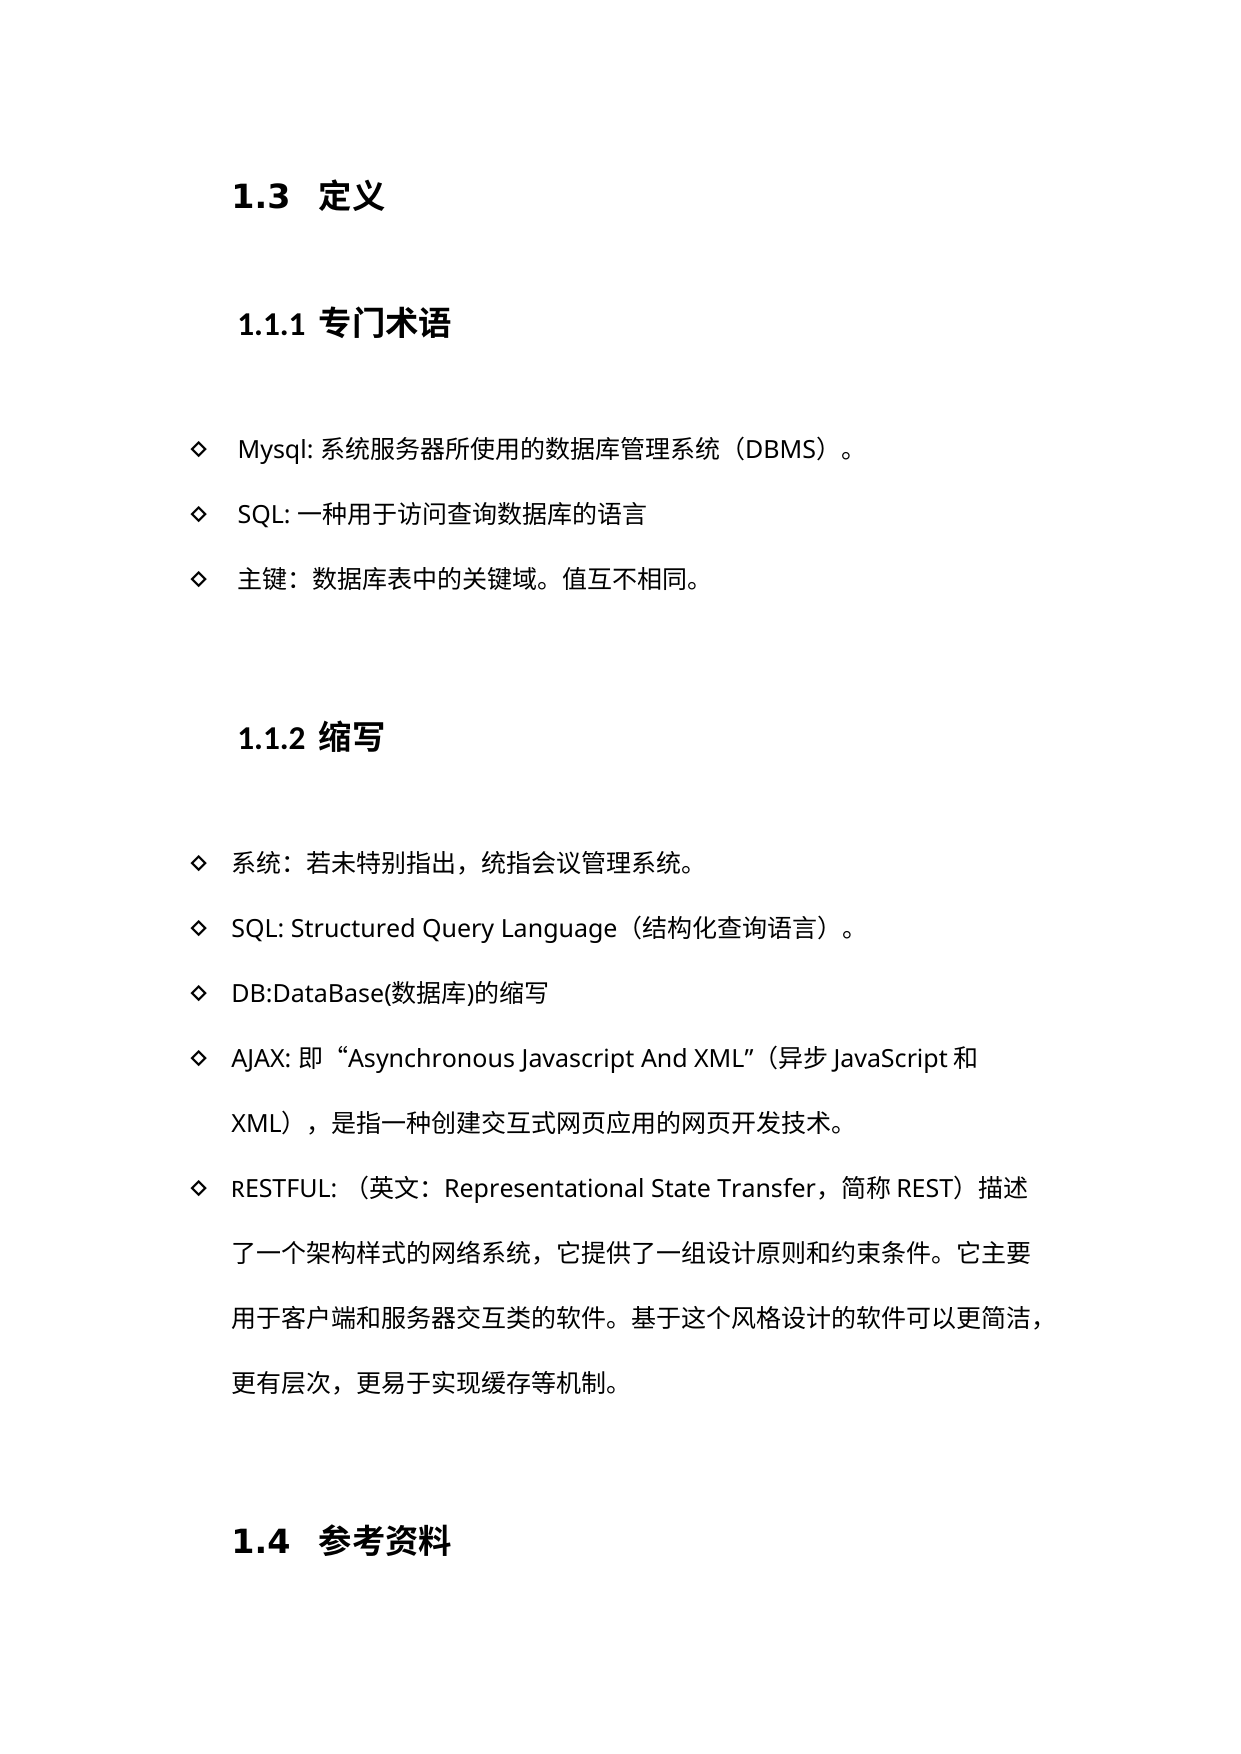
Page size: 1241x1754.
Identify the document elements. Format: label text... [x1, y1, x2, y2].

list DB:DataBase(数据库)的缩写 [187, 959, 1053, 1024]
subtitle 定义 [231, 162, 1053, 227]
list 主键：数据库表中的关键域。值互不相同。 [187, 546, 1053, 611]
list 系统：若未特别指出，统指会议管理系统。 [187, 829, 1053, 894]
list Mysql: 系统服务器所使用的数据库管理系统（DBMS）。 [187, 416, 1053, 481]
subtitle 参考资料 [231, 1506, 1053, 1571]
list RESTFUL: （英文：Representational State Transfer，简称REST）描述了一个架构样式的网络系统，它提供了一组设计原则和约束条件。它主要用于客户端和服务器交互类的软件。基于这个风格设计的软件可以更简洁，更有层次，更易于实现缓存等机制。 [187, 1154, 1053, 1414]
list SQL: 一种用于访问查询数据库的语言 [187, 481, 1053, 546]
subtitle 缩写 [306, 703, 1053, 768]
subtitle 专门术语 [306, 289, 1053, 354]
list AJAX: 即“Asynchronous Javascript And XML”（异步JavaScript和XML），是指一种创建交互式网页应用的网页开发技术。 [187, 1024, 1053, 1154]
list SQL: Structured Query Language（结构化查询语言）。 [187, 894, 1053, 959]
